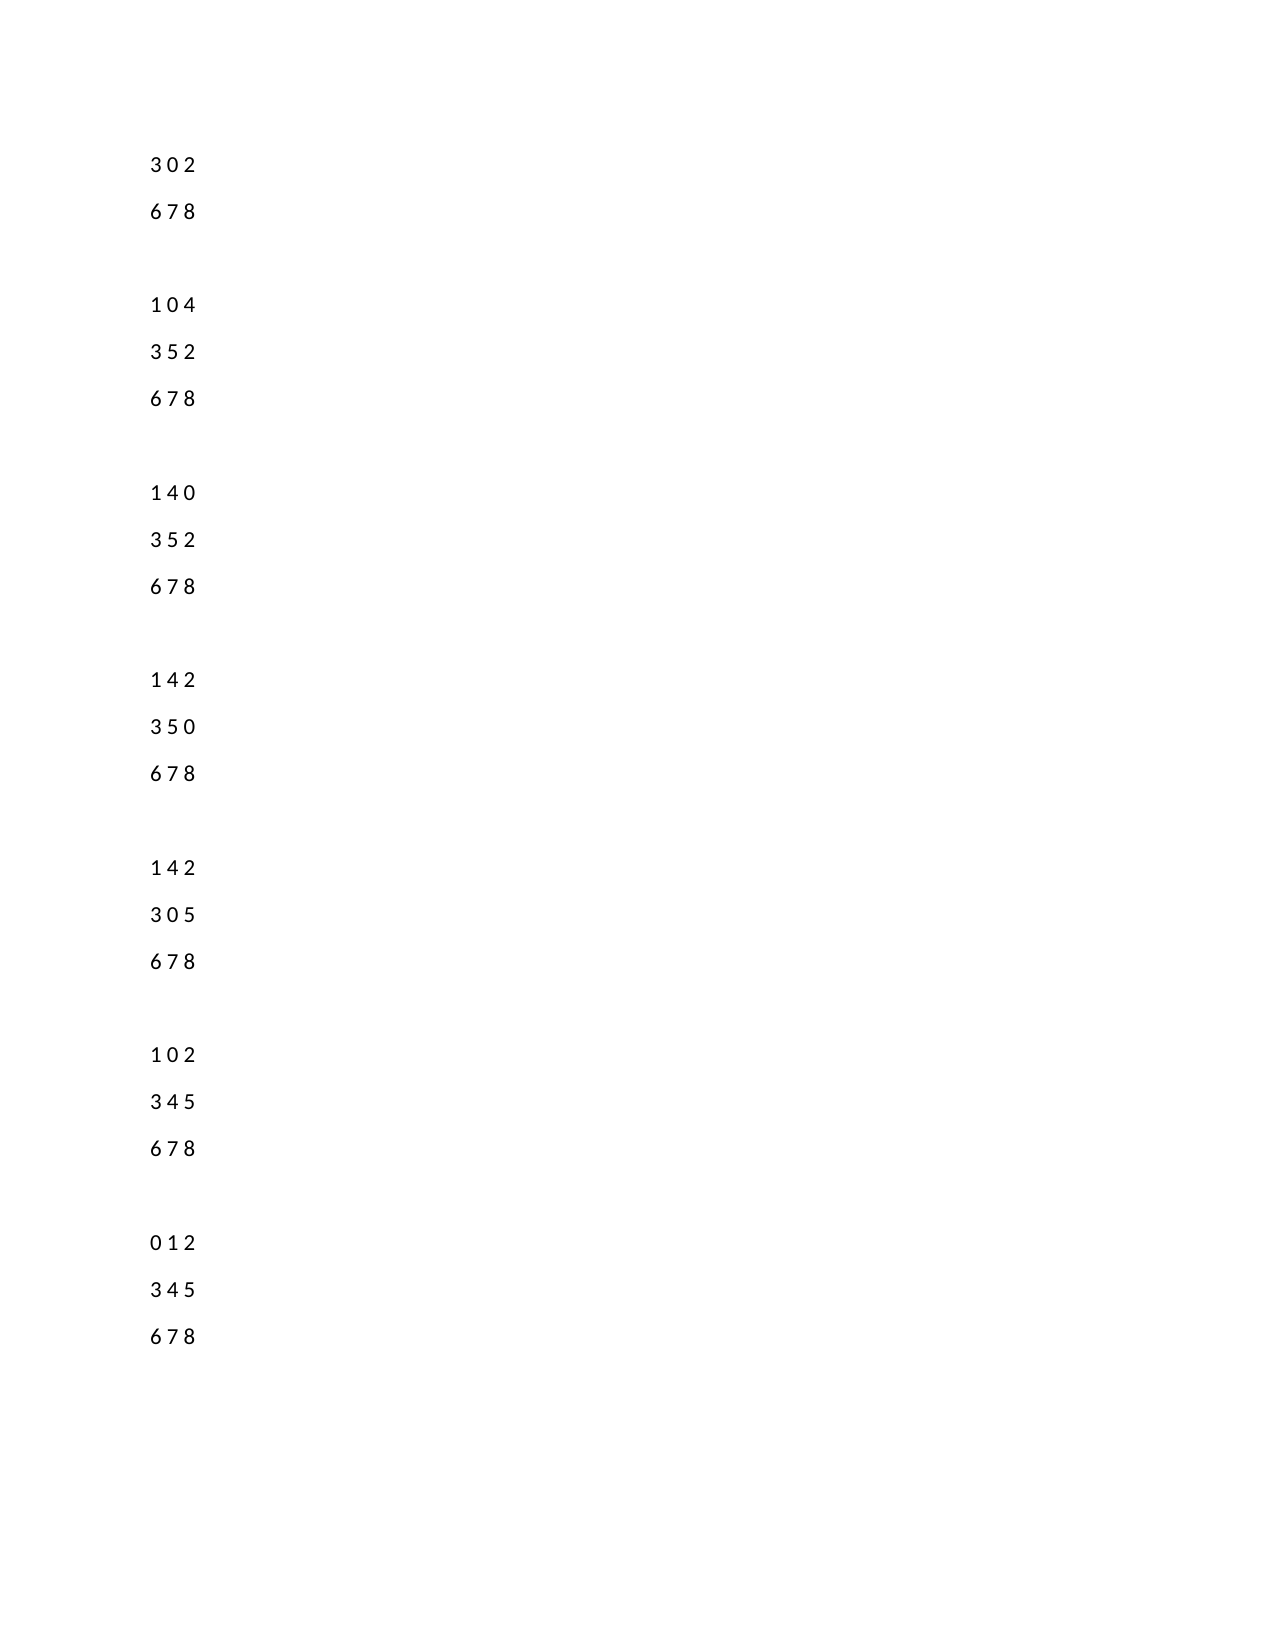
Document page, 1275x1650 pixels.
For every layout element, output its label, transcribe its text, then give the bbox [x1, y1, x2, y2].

text 6 7 8 [150, 384, 1125, 412]
text 0 1 2 [150, 1228, 1125, 1256]
text 6 7 8 [150, 572, 1125, 600]
text 6 7 8 [150, 1322, 1125, 1350]
text 3 5 0 [150, 712, 1125, 741]
text 6 7 8 [150, 197, 1125, 225]
text 3 0 2 [150, 150, 1125, 178]
text 1 0 2 [150, 1041, 1125, 1069]
text 6 7 8 [150, 1134, 1125, 1162]
text 1 4 2 [150, 853, 1125, 881]
text 3 4 5 [150, 1275, 1125, 1303]
text 3 4 5 [150, 1087, 1125, 1116]
text 6 7 8 [150, 759, 1125, 787]
text 1 4 0 [150, 478, 1125, 506]
text 1 0 4 [150, 291, 1125, 319]
text 3 0 5 [150, 900, 1125, 928]
text 3 5 2 [150, 525, 1125, 553]
text 6 7 8 [150, 947, 1125, 975]
text 1 4 2 [150, 666, 1125, 694]
text 3 5 2 [150, 337, 1125, 366]
